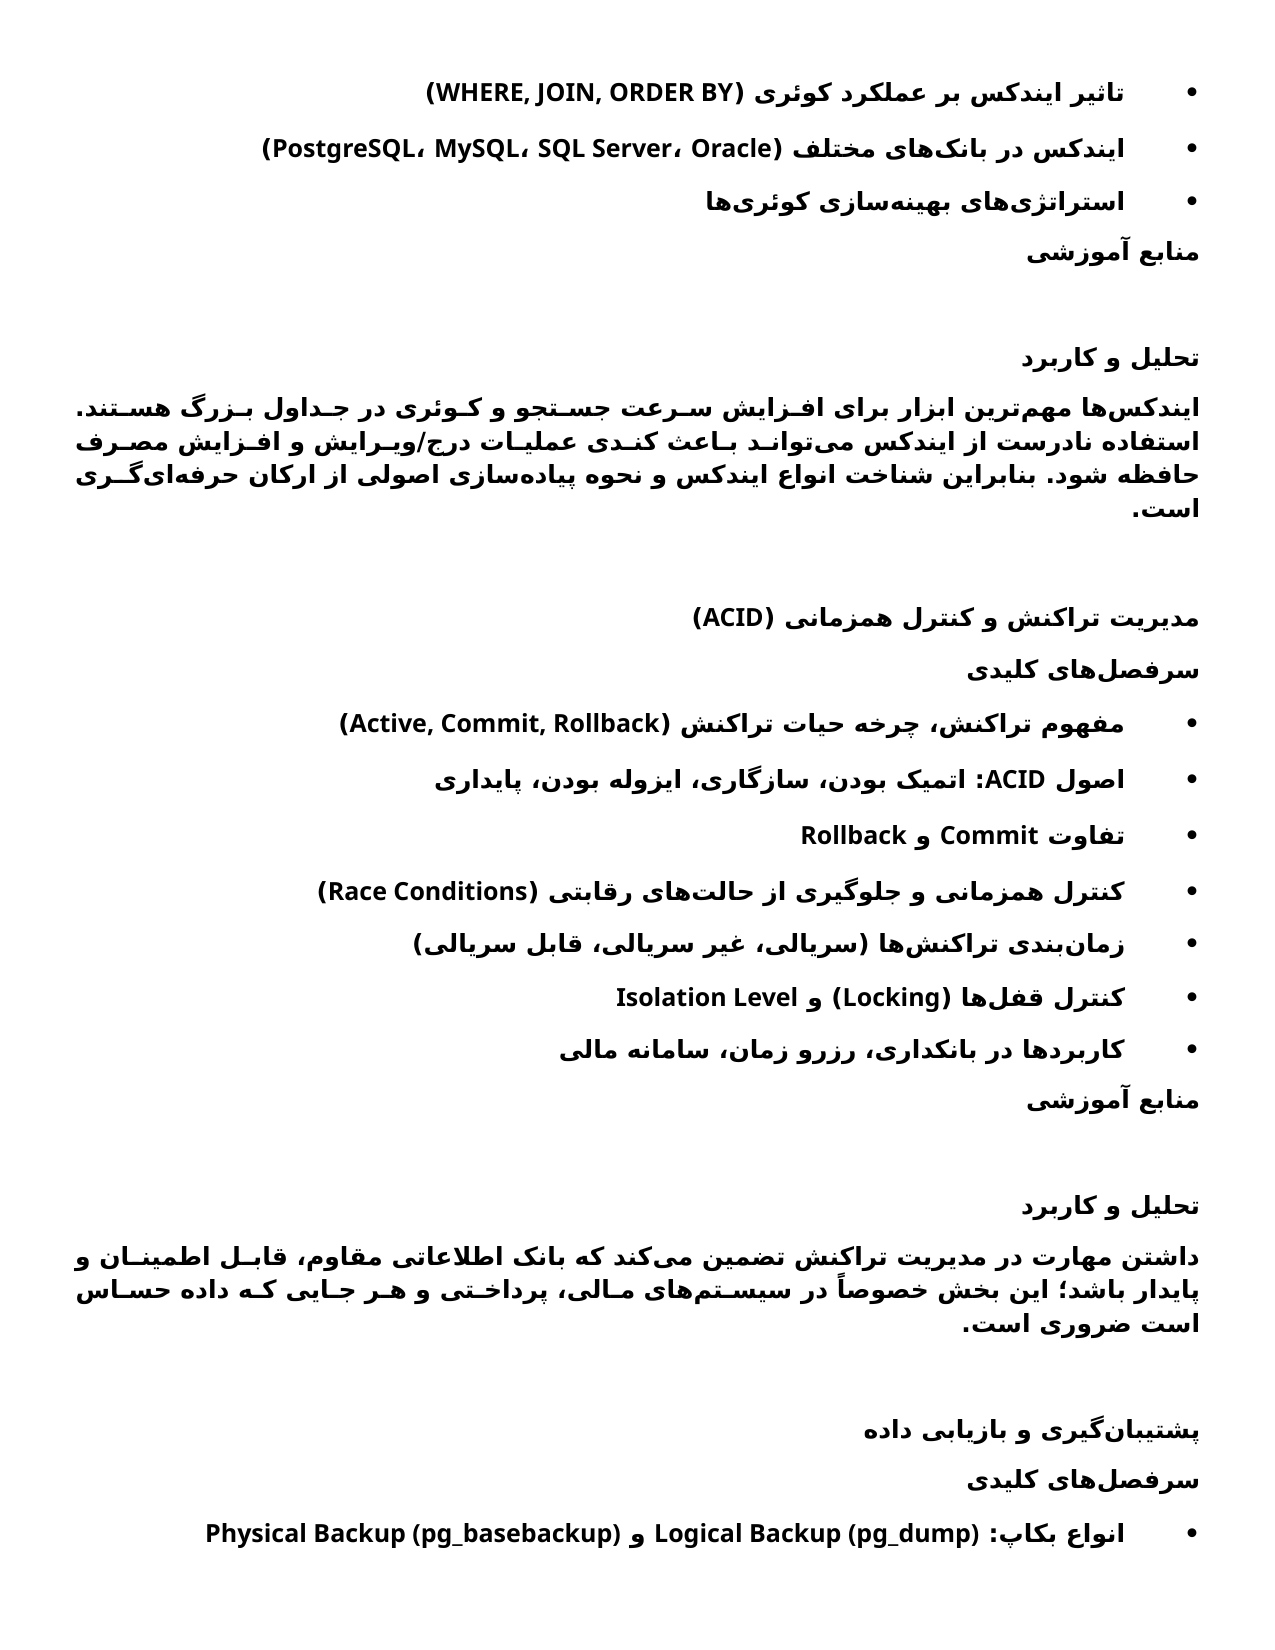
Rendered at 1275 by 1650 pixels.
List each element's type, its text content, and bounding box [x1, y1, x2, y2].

text • ایندکس در بانک‌های مختلف (PostgreSQL، MySQL، SQL Server، Oracle) [75, 131, 1200, 165]
text تحلیل و کاربرد [75, 343, 1200, 372]
text پشتیبان‌گیری و بازیابی داده [75, 1415, 1200, 1444]
text سرفصل‌های کلیدی [75, 656, 1200, 685]
text تحلیل و کاربرد [75, 1191, 1200, 1221]
text • کنترل قفل‌ها (Locking) و Isolation Level [75, 979, 1200, 1013]
text • استراتژی‌های بهینه‌سازی کوئری‌ها [75, 187, 1200, 216]
text • مفهوم تراکنش، چرخه حیات تراکنش (Active, Commit, Rollback) [75, 706, 1200, 740]
text منابع آموزشی [75, 237, 1200, 266]
text مدیریت تراکنش و کنترل همزمانی (ACID) [75, 600, 1200, 634]
text ایندکس‌ها مهم‌ترین ابزار برای افزایش سرعت جستجو و کوئری در جداول بزرگ هستند. استفاده نادرست از ایندکس می‌تواند باعث کندی عملیات درج/ویرایش و افزایش مصرف حافظه شود. بنابر‌این شناخت انواع ایندکس و نحوه پیاده‌سازی اصولی از ارکان حرفه‌ای‌گری است. [75, 393, 1200, 523]
text • تاثیر ایندکس بر عملکرد کوئری (WHERE, JOIN, ORDER BY) [75, 75, 1200, 109]
text • اصول ACID: اتمیک بودن، سازگاری، ایزوله بودن، پایداری [75, 762, 1200, 796]
text منابع آموزشی [75, 1085, 1200, 1114]
text • کاربردها در بانکداری، رزرو زمان، سامانه مالی [75, 1035, 1200, 1064]
text داشتن مهارت در مدیریت تراکنش تضمین می‌کند که بانک اطلاعاتی مقاوم، قابل اطمینان و پایدار باشد؛ این بخش خصوصاً در سیستم‌های مالی، پرداختی و هر جایی که داده حساس است ضروری است. [75, 1242, 1200, 1338]
text • کنترل همزمانی و جلوگیری از حالت‌های رقابتی (Race Conditions) [75, 873, 1200, 907]
text • زمان‌بندی تراکنش‌ها (سریالی، غیر سریالی، قابل سریالی) [75, 929, 1200, 958]
text سرفصل‌های کلیدی [75, 1465, 1200, 1494]
text • انواع بکاپ: Logical Backup (pg_dump) و Physical Backup (pg_basebackup) [75, 1515, 1200, 1549]
text • تفاوت Commit و Rollback [75, 817, 1200, 852]
